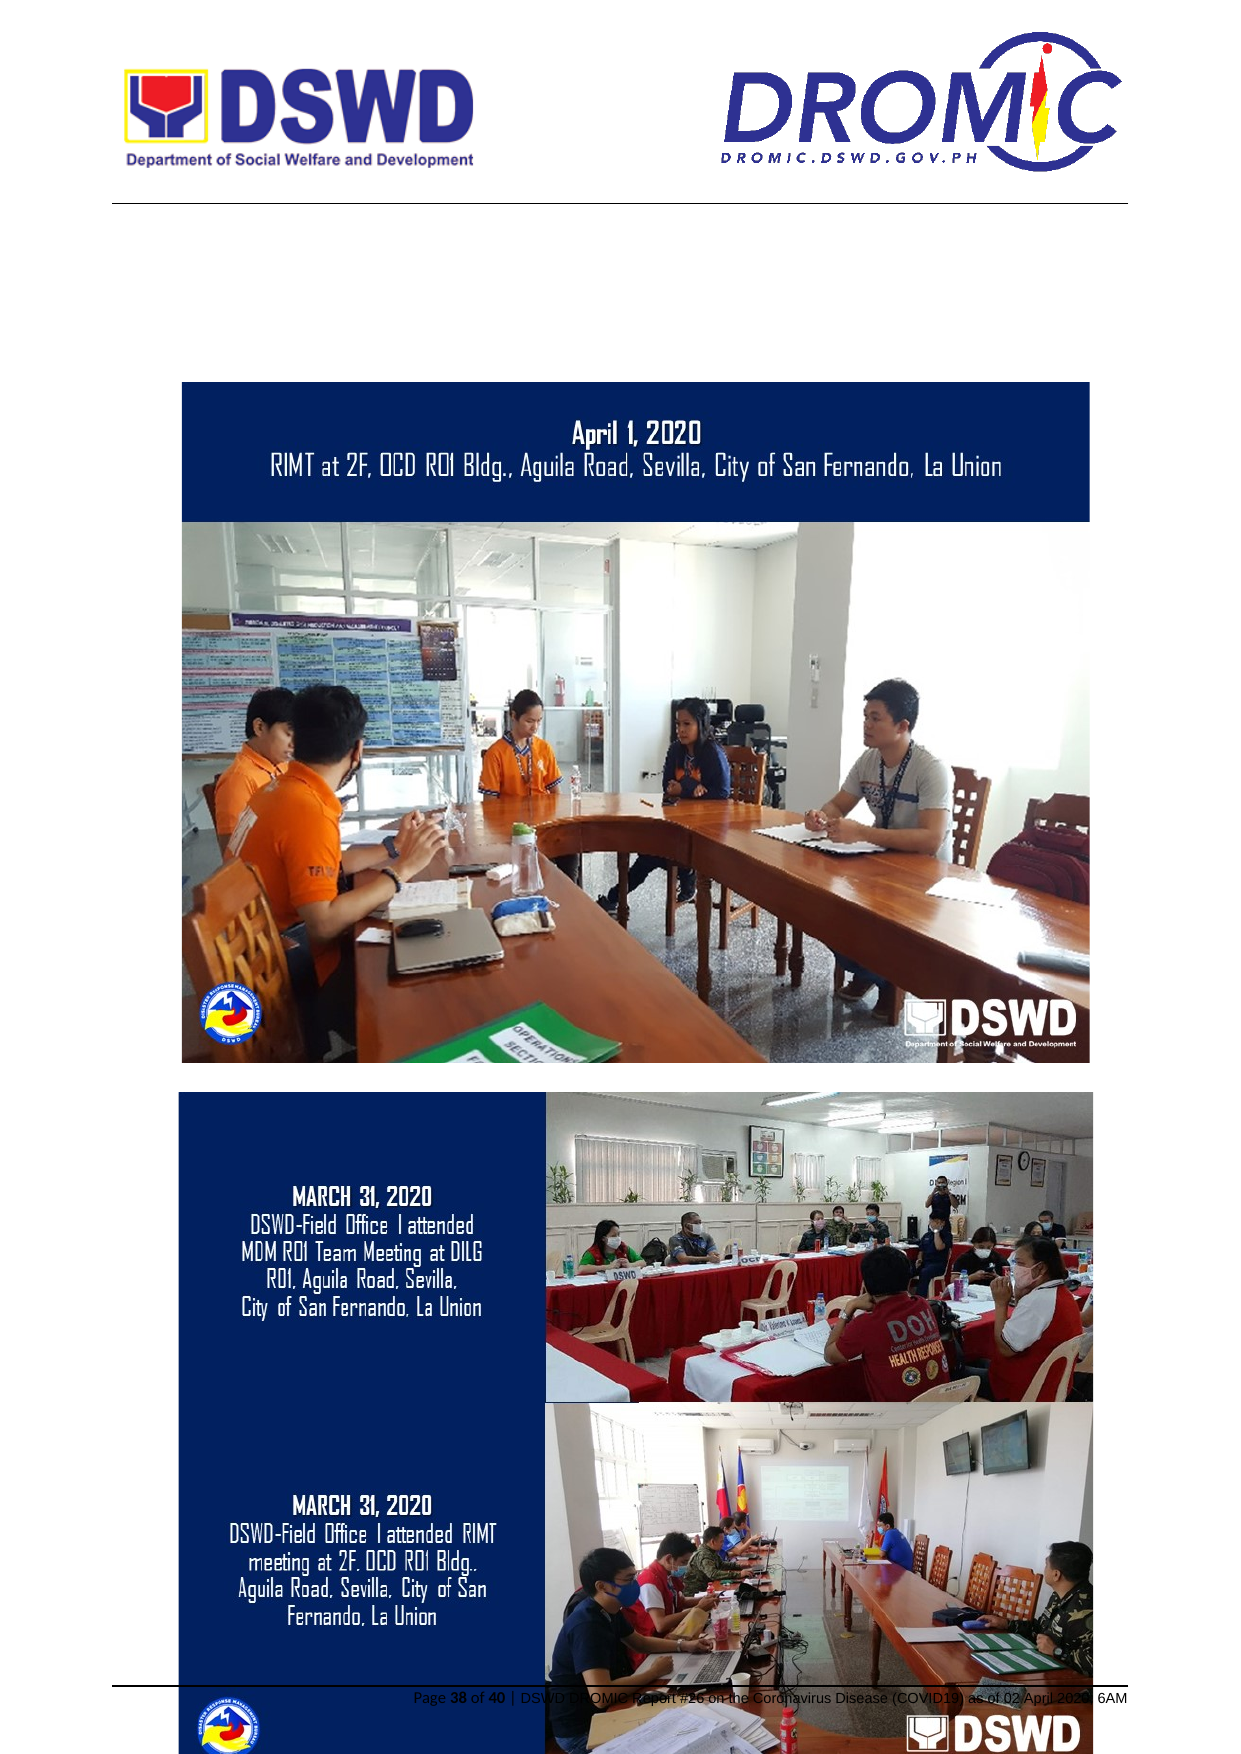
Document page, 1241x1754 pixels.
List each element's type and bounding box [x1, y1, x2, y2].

picture [181, 382, 1090, 1063]
picture [112, 65, 487, 173]
picture [178, 1092, 1094, 1685]
picture [178, 1687, 1094, 1754]
picture [676, 31, 1162, 172]
